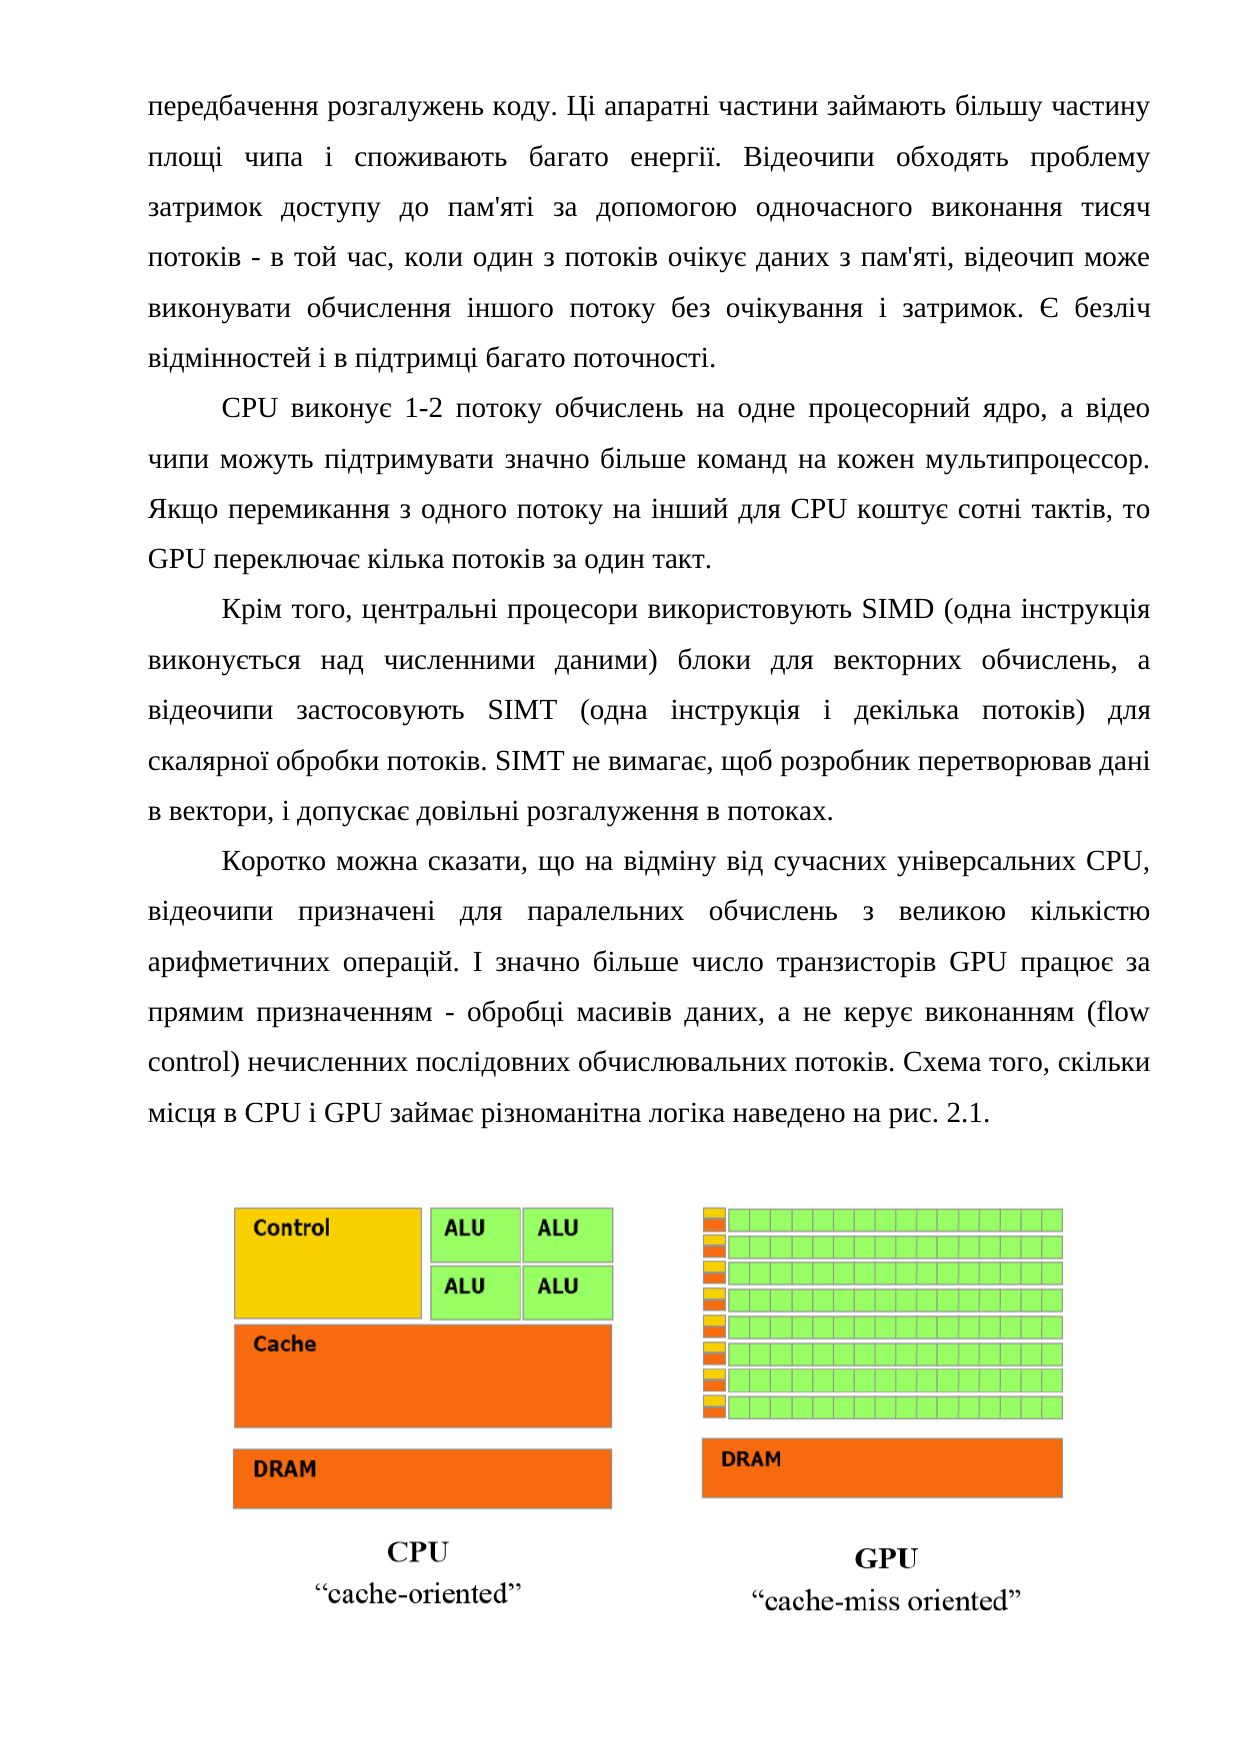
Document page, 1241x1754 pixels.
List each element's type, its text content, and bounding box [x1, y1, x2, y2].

text Крім того, центральні процесори використовують SIMD (одна інструкція виконується над численними даними) блоки для векторних обчислень, а відеочипи застосовують SIMT (одна інструкція і декілька потоків) для скалярної обробки потоків. SIMT не вимагає, щоб розробник перетворював дані в вектори, і допускає довільні розгалуження в потоках. [148, 592, 1152, 826]
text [148, 88, 1152, 374]
text Коротко можна сказати, що на відміну від сучасних універсальних CPU, відеочипи призначені для паралельних обчислень з великою кількістю арифметичних операцій. І значно більше число транзисторів GPU працює за прямим призначенням - обробці масивів даних, а не керує виконанням (flow control) нечисленних послідовних обчислювальних потоків. Схема того, скільки місця в CPU і GPU займає різноманітна логіка наведено на рис. 2.1. [148, 843, 1152, 1128]
picture [220, 1195, 1079, 1632]
text CPU виконує 1-2 потоку обчислень на одне процесорний ядро, а відео чипи можуть підтримувати значно більше команд на кожен мультипроцессор. Якщо перемикання з одного потоку на інший для CPU коштує сотні тактів, то GPU переключає кілька потоків за один такт. [148, 390, 1152, 575]
